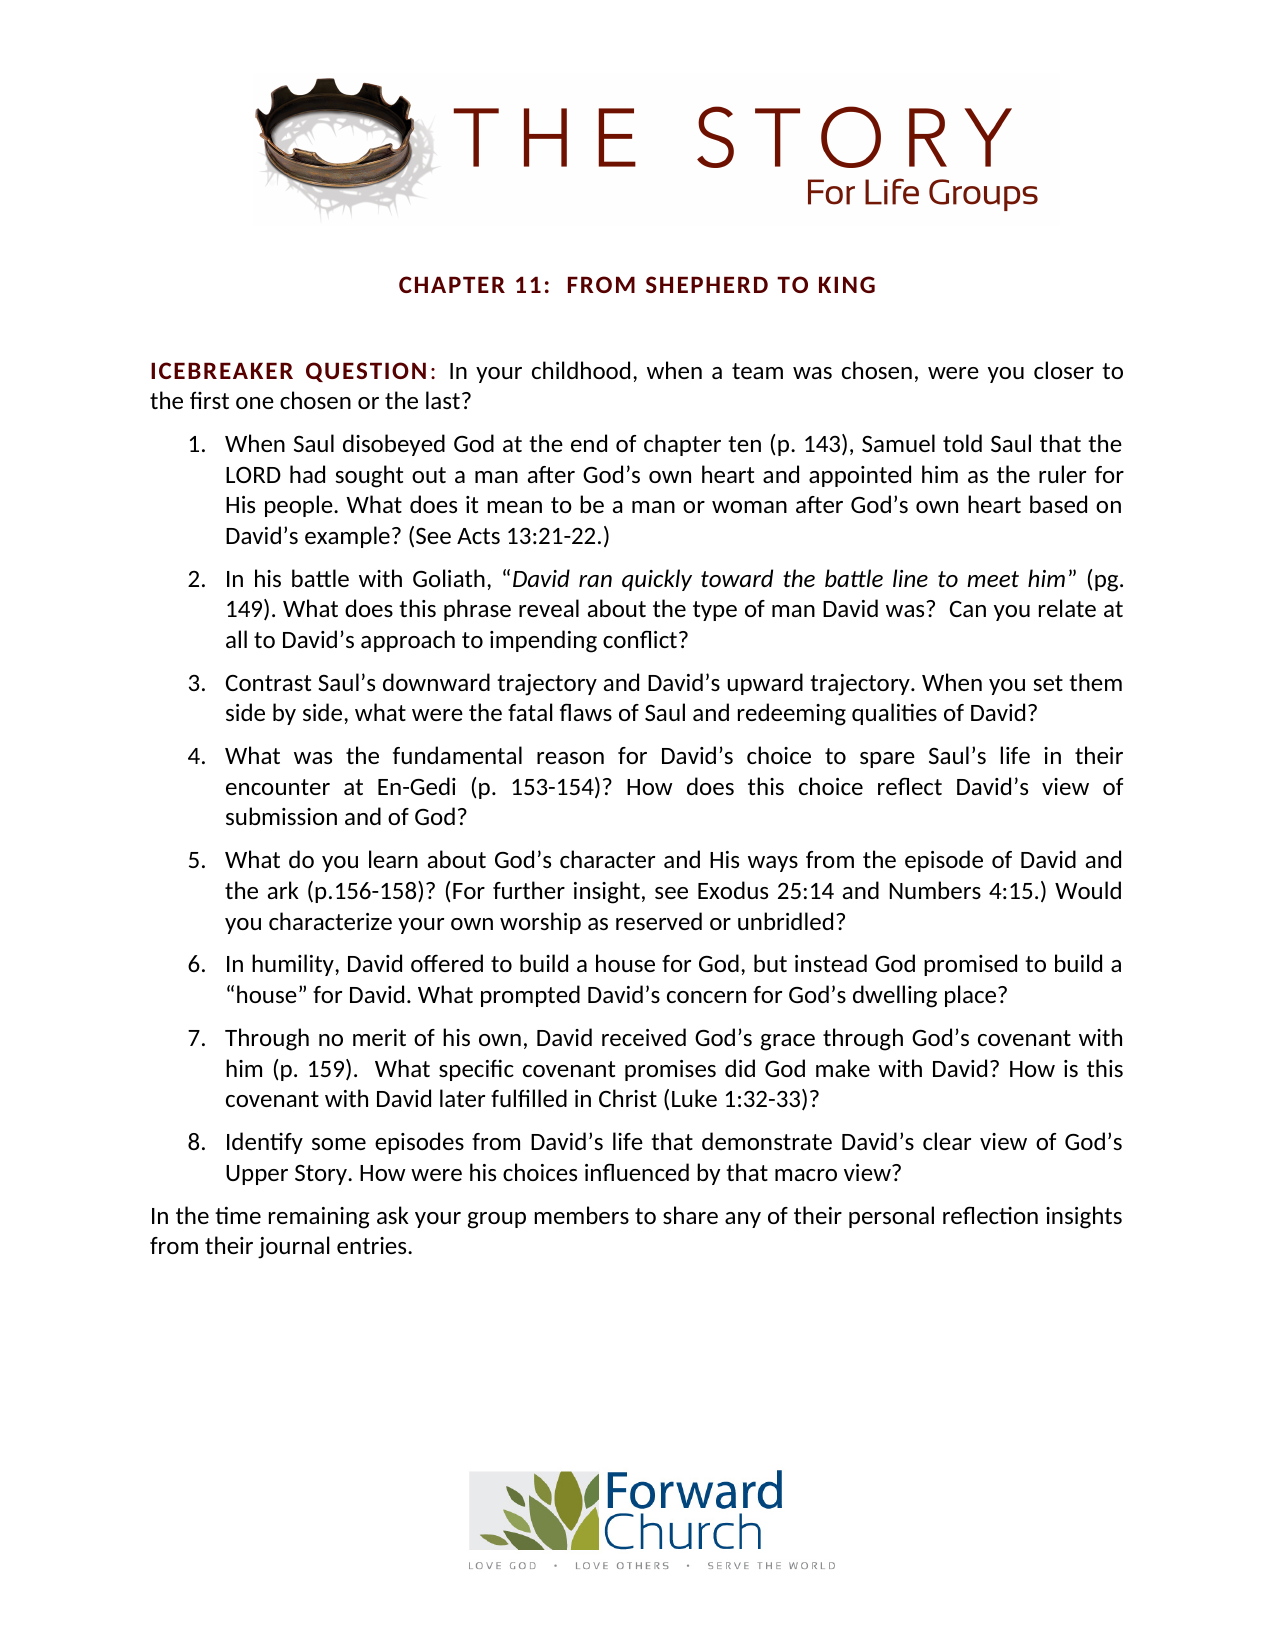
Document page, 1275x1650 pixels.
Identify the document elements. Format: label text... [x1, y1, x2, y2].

picture [252, 73, 1060, 226]
text In the time remaining ask your group members to share any of their personal reflection insights from their journal entries. [150, 1200, 1125, 1261]
text 3. Contrast Saul’s downward trajectory and David’s upward trajectory. When you set them side by side, what were the fatal flaws of Saul and redeeming qualities of David? [187, 667, 1125, 728]
picture [457, 1462, 855, 1577]
text 8. Identify some episodes from David’s life that demonstrate David’s clear view of God’s Upper Story. How were his choices influenced by that macro view? [187, 1126, 1125, 1187]
text Icebreaker Question: In your childhood, when a team was chosen, were you closer to the first one chosen or the last? [150, 355, 1125, 416]
text Chapter 11: from shepherd to king [150, 269, 1125, 299]
text 4. What was the fundamental reason for David’s choice to spare Saul’s life in their encounter at En-Gedi (p. 153-154)? How does this choice reflect David’s view of submission and of God? [187, 741, 1125, 832]
text 6. In humility, David offered to build a house for God, but instead God promised to build a “house” for David. What prompted David’s concern for God’s dwelling place? [187, 949, 1125, 1010]
text 1. When Saul disobeyed God at the end of chapter ten (p. 143), Samuel told Saul that the LORD had sought out a man after God’s own heart and appointed him as the ruler for His people. What does it mean to be a man or woman after God’s own heart based on David’s example? (See Acts 13:21-22.) [187, 428, 1125, 550]
text 2. In his battle with Goliath, “David ran quickly toward the battle line to meet him” (pg. 149). What does this phrase reveal about the type of man David was? Can you relate at all to David’s approach to impending conflict? [187, 563, 1125, 654]
text 7. Through no merit of his own, David received God’s grace through God’s covenant with him (p. 159). What specific covenant promises did God make with David? How is this covenant with David later fulfilled in Christ (Luke 1:32-33)? [187, 1022, 1125, 1114]
text 5. What do you learn about God’s character and His ways from the episode of David and the ark (p.156-158)? (For further insight, see Exodus 25:14 and Numbers 4:15.) Would you characterize your own worship as reserved or unbridled? [187, 844, 1125, 936]
